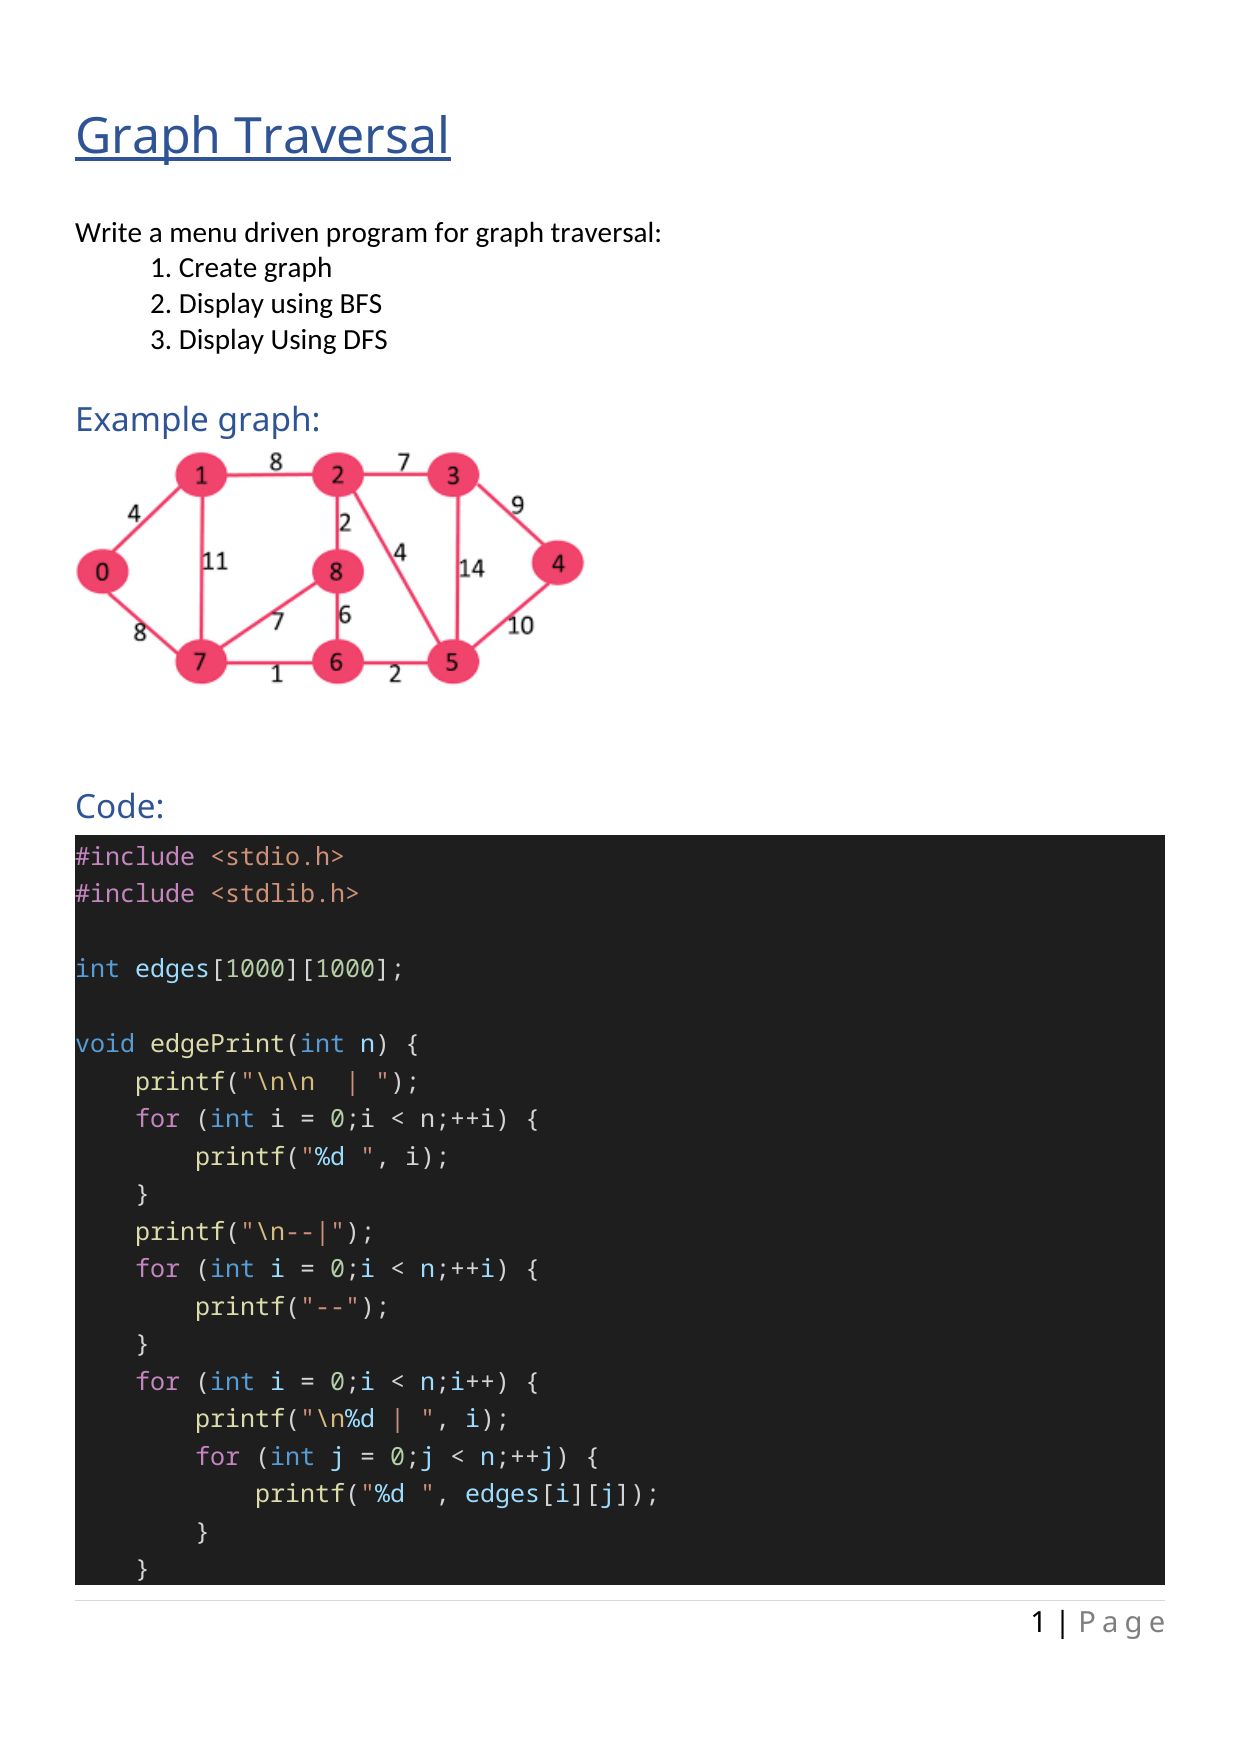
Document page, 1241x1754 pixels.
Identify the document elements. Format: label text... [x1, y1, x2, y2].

text } [75, 1172, 1165, 1210]
subtitle Code: [75, 783, 1165, 828]
text #include <stdlib.h> [75, 872, 1165, 910]
text for (int i = 0;i < n;i++) { [75, 1360, 1165, 1397]
text 2. Display using BFS [150, 285, 1165, 321]
text } [75, 1547, 1165, 1585]
text printf("--"); [75, 1285, 1165, 1322]
text printf("%d ", edges[i][j]); [75, 1472, 1165, 1510]
text for (int j = 0;j < n;++j) { [75, 1435, 1165, 1472]
text for (int i = 0;i < n;++i) { [75, 1247, 1165, 1285]
text for (int i = 0;i < n;++i) { [75, 1097, 1165, 1135]
text printf("\n\n | "); [75, 1060, 1165, 1097]
text int edges[1000][1000]; [75, 947, 1165, 985]
subtitle Example graph: [75, 396, 1165, 442]
text #include <stdio.h> [75, 835, 1165, 872]
text printf("\n%d | ", i); [75, 1397, 1165, 1435]
text } [75, 1322, 1165, 1360]
text } [75, 1510, 1165, 1547]
subtitle Graph Traversal [75, 100, 1165, 168]
text printf("\n--|"); [75, 1210, 1165, 1247]
text void edgePrint(int n) { [75, 1022, 1165, 1060]
text 3. Display Using DFS [150, 321, 1165, 356]
text printf("%d ", i); [75, 1135, 1165, 1172]
picture [75, 448, 589, 690]
text Write a menu driven program for graph traversal: [75, 214, 1165, 249]
text 1. Create graph [150, 249, 1165, 285]
